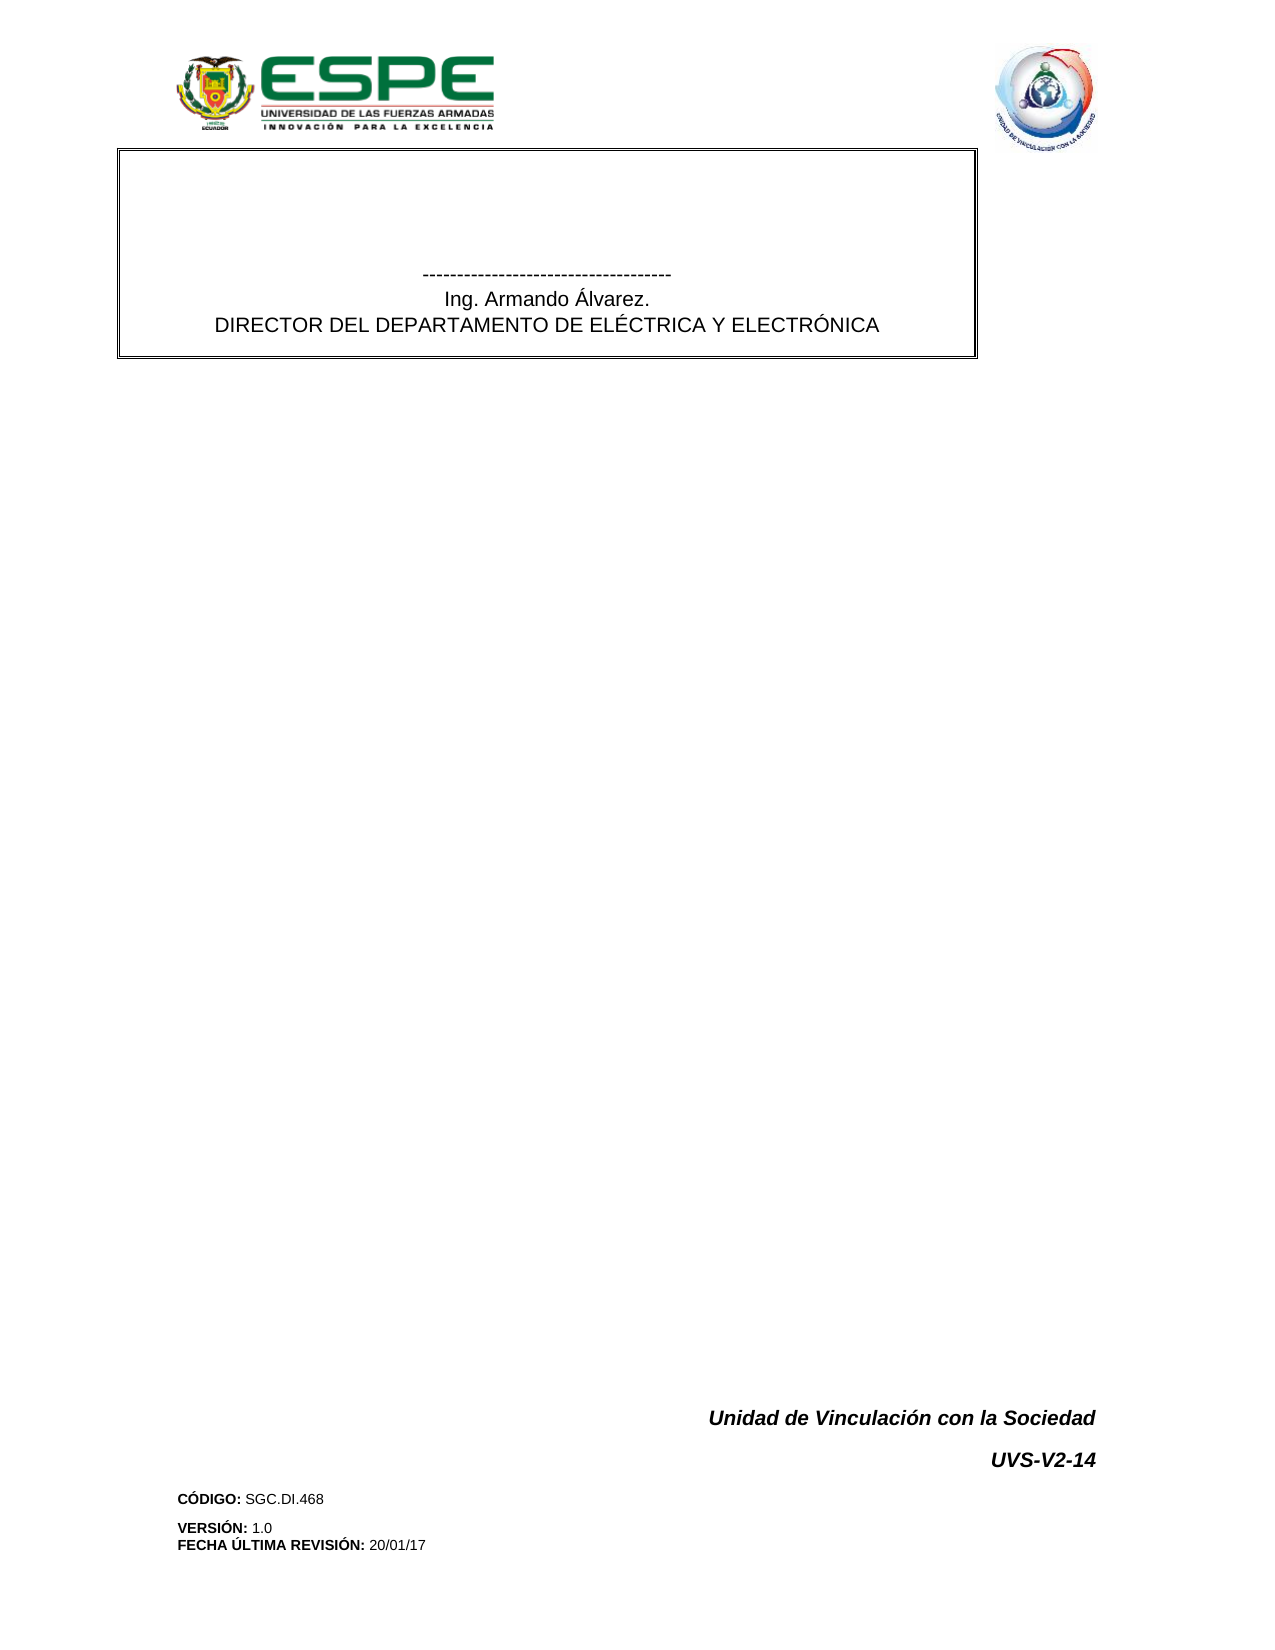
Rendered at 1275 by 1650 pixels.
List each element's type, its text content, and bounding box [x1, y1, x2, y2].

picture [176, 56, 494, 130]
picture [994, 43, 1098, 153]
table_cell ------------------------------------ Ing. Armando Álvarez. DIRECTOR DEL DEPARTAMENTO DE ELÉCTRICA Y ELECTRÓNICA [120, 151, 974, 356]
